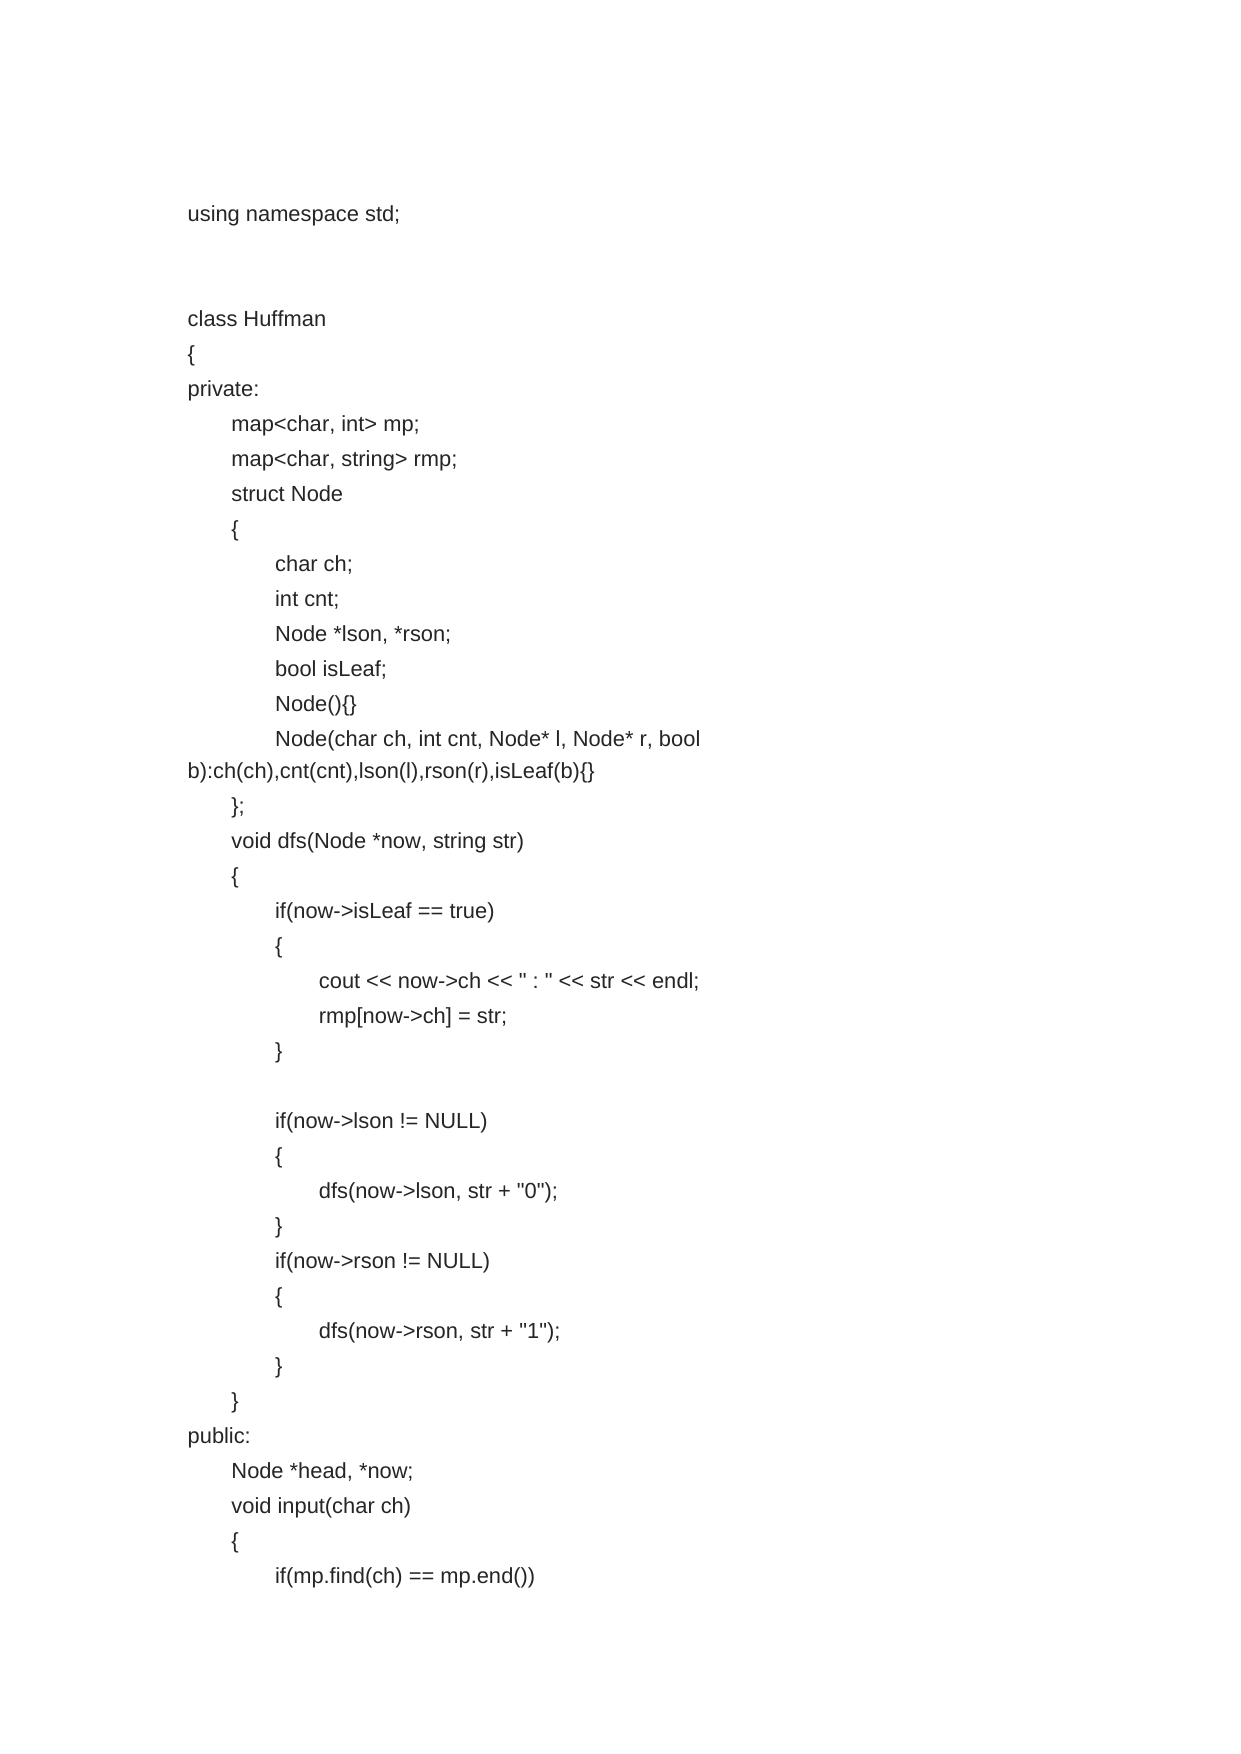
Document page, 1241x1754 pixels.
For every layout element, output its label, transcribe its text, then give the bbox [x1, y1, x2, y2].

text { [187, 1524, 1053, 1557]
text { [187, 1279, 1053, 1312]
text int cnt; [187, 582, 1053, 614]
text bool isLeaf; [187, 652, 1053, 684]
text dfs(now->rson, str + "1"); [187, 1314, 1053, 1347]
text rmp[now->ch] = str; [187, 999, 1053, 1032]
text Node(){} [187, 687, 1053, 719]
text public: [187, 1419, 1053, 1452]
text Node *head, *now; [187, 1454, 1053, 1487]
text { [187, 929, 1053, 962]
text if(now->lson != NULL) [187, 1104, 1053, 1137]
text dfs(now->lson, str + "0"); [187, 1174, 1053, 1207]
text if(now->isLeaf == true) [187, 894, 1053, 927]
text } [187, 1209, 1053, 1242]
text Node(char ch, int cnt, Node* l, Node* r, bool b):ch(ch),cnt(cnt),lson(l),rson(r),isLeaf(b){} [187, 722, 1053, 787]
text { [187, 337, 1053, 369]
text { [187, 1139, 1053, 1172]
text map<char, int> mp; [187, 407, 1053, 439]
text if(mp.find(ch) == mp.end()) [187, 1559, 1053, 1592]
text { [187, 859, 1053, 892]
text class Huffman [187, 302, 1053, 334]
text } [187, 1034, 1053, 1067]
text if(now->rson != NULL) [187, 1244, 1053, 1277]
text void input(char ch) [187, 1489, 1053, 1522]
text { [187, 512, 1053, 544]
text }; [187, 789, 1053, 822]
text char ch; [187, 547, 1053, 579]
text void dfs(Node *now, string str) [187, 824, 1053, 857]
text struct Node [187, 477, 1053, 509]
text } [187, 1349, 1053, 1382]
text using namespace std; [187, 197, 1053, 229]
text map<char, string> rmp; [187, 442, 1053, 474]
text private: [187, 372, 1053, 404]
text cout << now->ch << " : " << str << endl; [187, 964, 1053, 997]
text } [187, 1384, 1053, 1417]
text Node *lson, *rson; [187, 617, 1053, 649]
